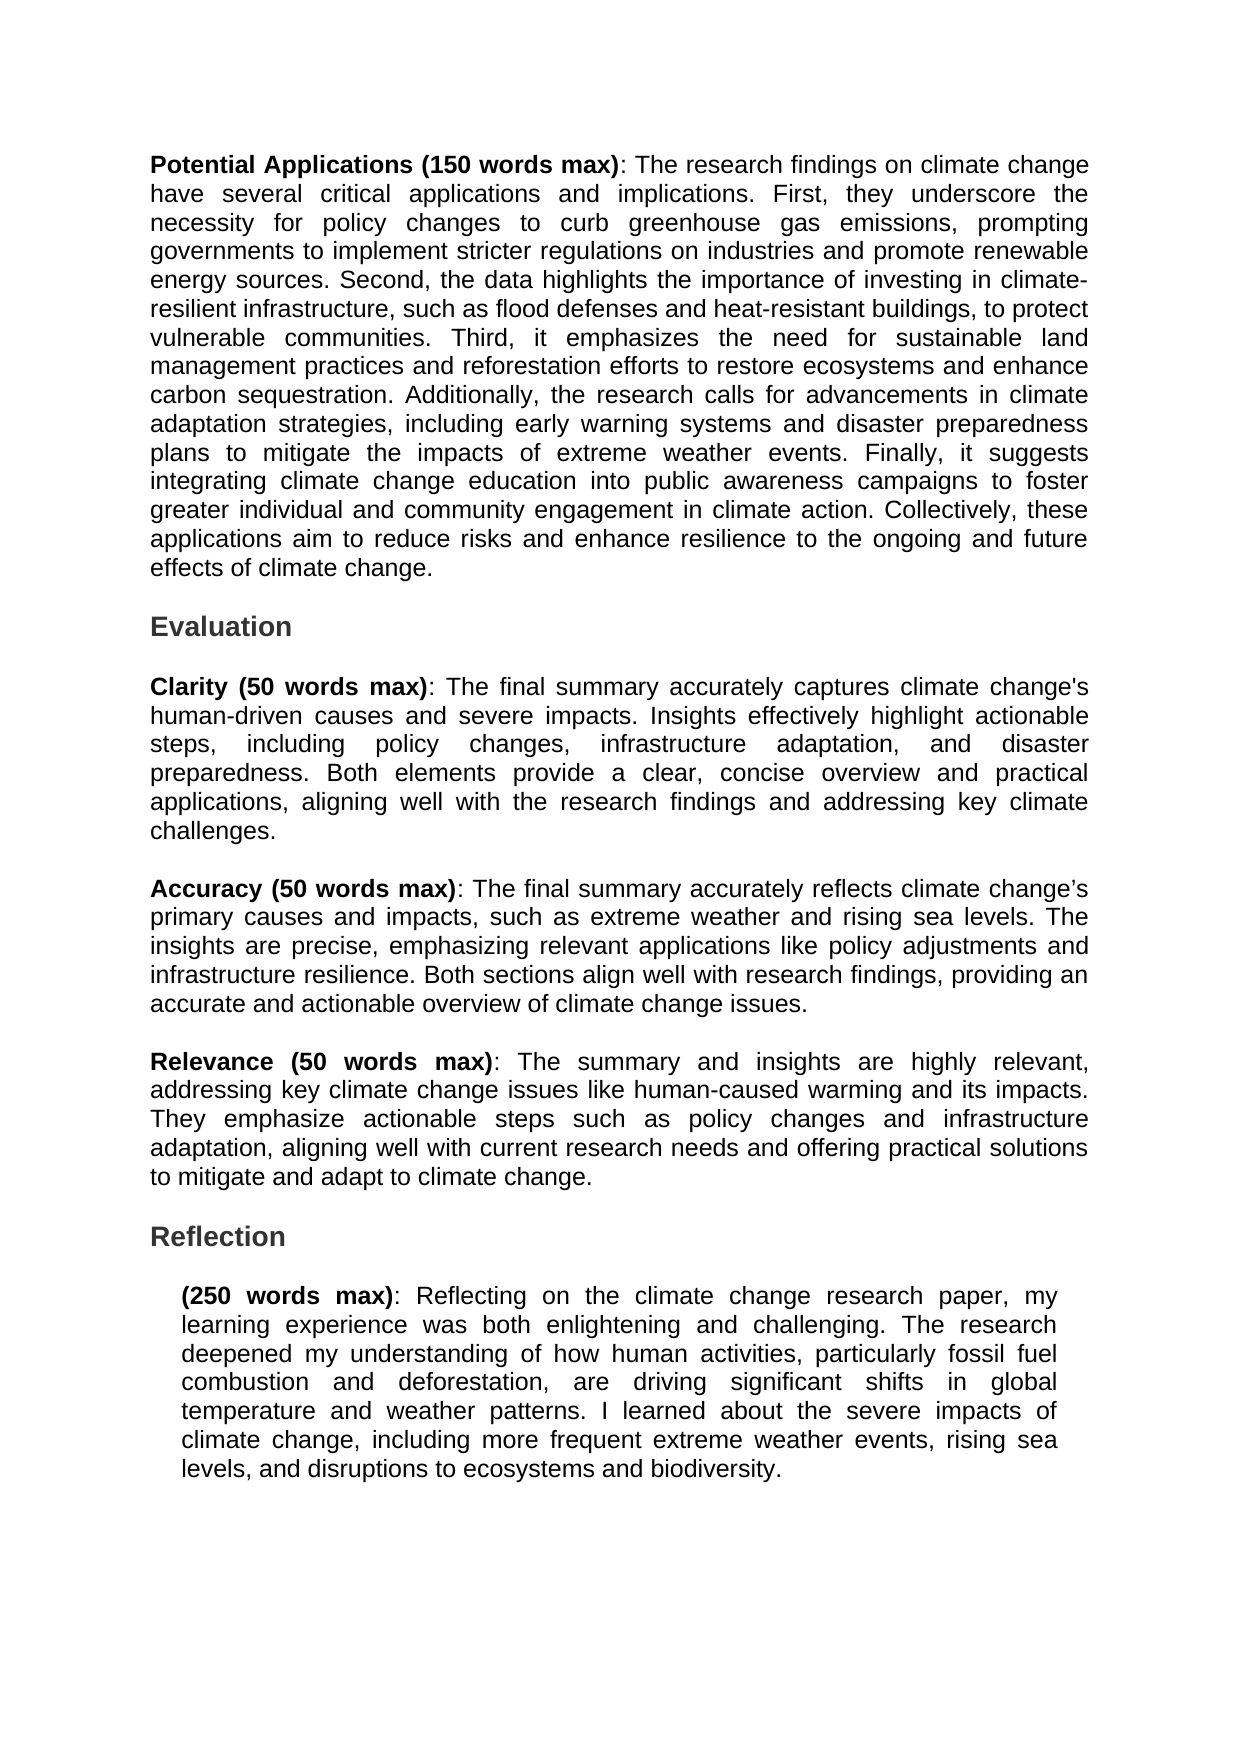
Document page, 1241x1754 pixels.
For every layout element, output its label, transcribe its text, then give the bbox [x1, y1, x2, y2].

text Accuracy (50 words max): The final summary accurately reflects climate change’s primary causes and impacts, such as extreme weather and rising sea levels. The insights are precise, emphasizing relevant applications like policy adjustments and infrastructure resilience. Both sections align well with research findings, providing an accurate and actionable overview of climate change issues. [150, 874, 1090, 1017]
text (250 words max): Reflecting on the climate change research paper, my learning experience was both enlightening and challenging. The research deepened my understanding of how human activities, particularly fossil fuel combustion and deforestation, are driving significant shifts in global temperature and weather patterns. I learned about the severe impacts of climate change, including more frequent extreme weather events, rising sea levels, and disruptions to ecosystems and biodiversity. [181, 1281, 1059, 1482]
text Potential Applications (150 words max): The research findings on climate change have several critical applications and implications. First, they underscore the necessity for policy changes to curb greenhouse gas emissions, prompting governments to implement stricter regulations on industries and promote renewable energy sources. Second, the data highlights the importance of investing in climate-resilient infrastructure, such as flood defenses and heat-resistant buildings, to protect vulnerable communities. Third, it emphasizes the need for sustainable land management practices and reforestation efforts to restore ecosystems and enhance carbon sequestration. Additionally, the research calls for advancements in climate adaptation strategies, including early warning systems and disaster preparedness plans to mitigate the impacts of extreme weather events. Finally, it suggests integrating climate change education into public awareness campaigns to foster greater individual and community engagement in climate action. Collectively, these applications aim to reduce risks and enhance resilience to the ongoing and future effects of climate change. [150, 150, 1090, 581]
text Clarity (50 words max): The final summary accurately captures climate change's human-driven causes and severe impacts. Insights effectively highlight actionable steps, including policy changes, infrastructure adaptation, and disaster preparedness. Both elements provide a clear, concise overview and practical applications, aligning well with the research findings and addressing key climate challenges. [150, 672, 1090, 844]
text Relevance (50 words max): The summary and insights are highly relevant, addressing key climate change issues like human-caused warming and its impacts. They emphasize actionable steps such as policy changes and infrastructure adaptation, aligning well with current research needs and offering practical solutions to mitigate and adapt to climate change. [150, 1047, 1090, 1190]
subtitle Reflection [150, 1219, 1090, 1252]
subtitle Evaluation [150, 610, 1090, 643]
